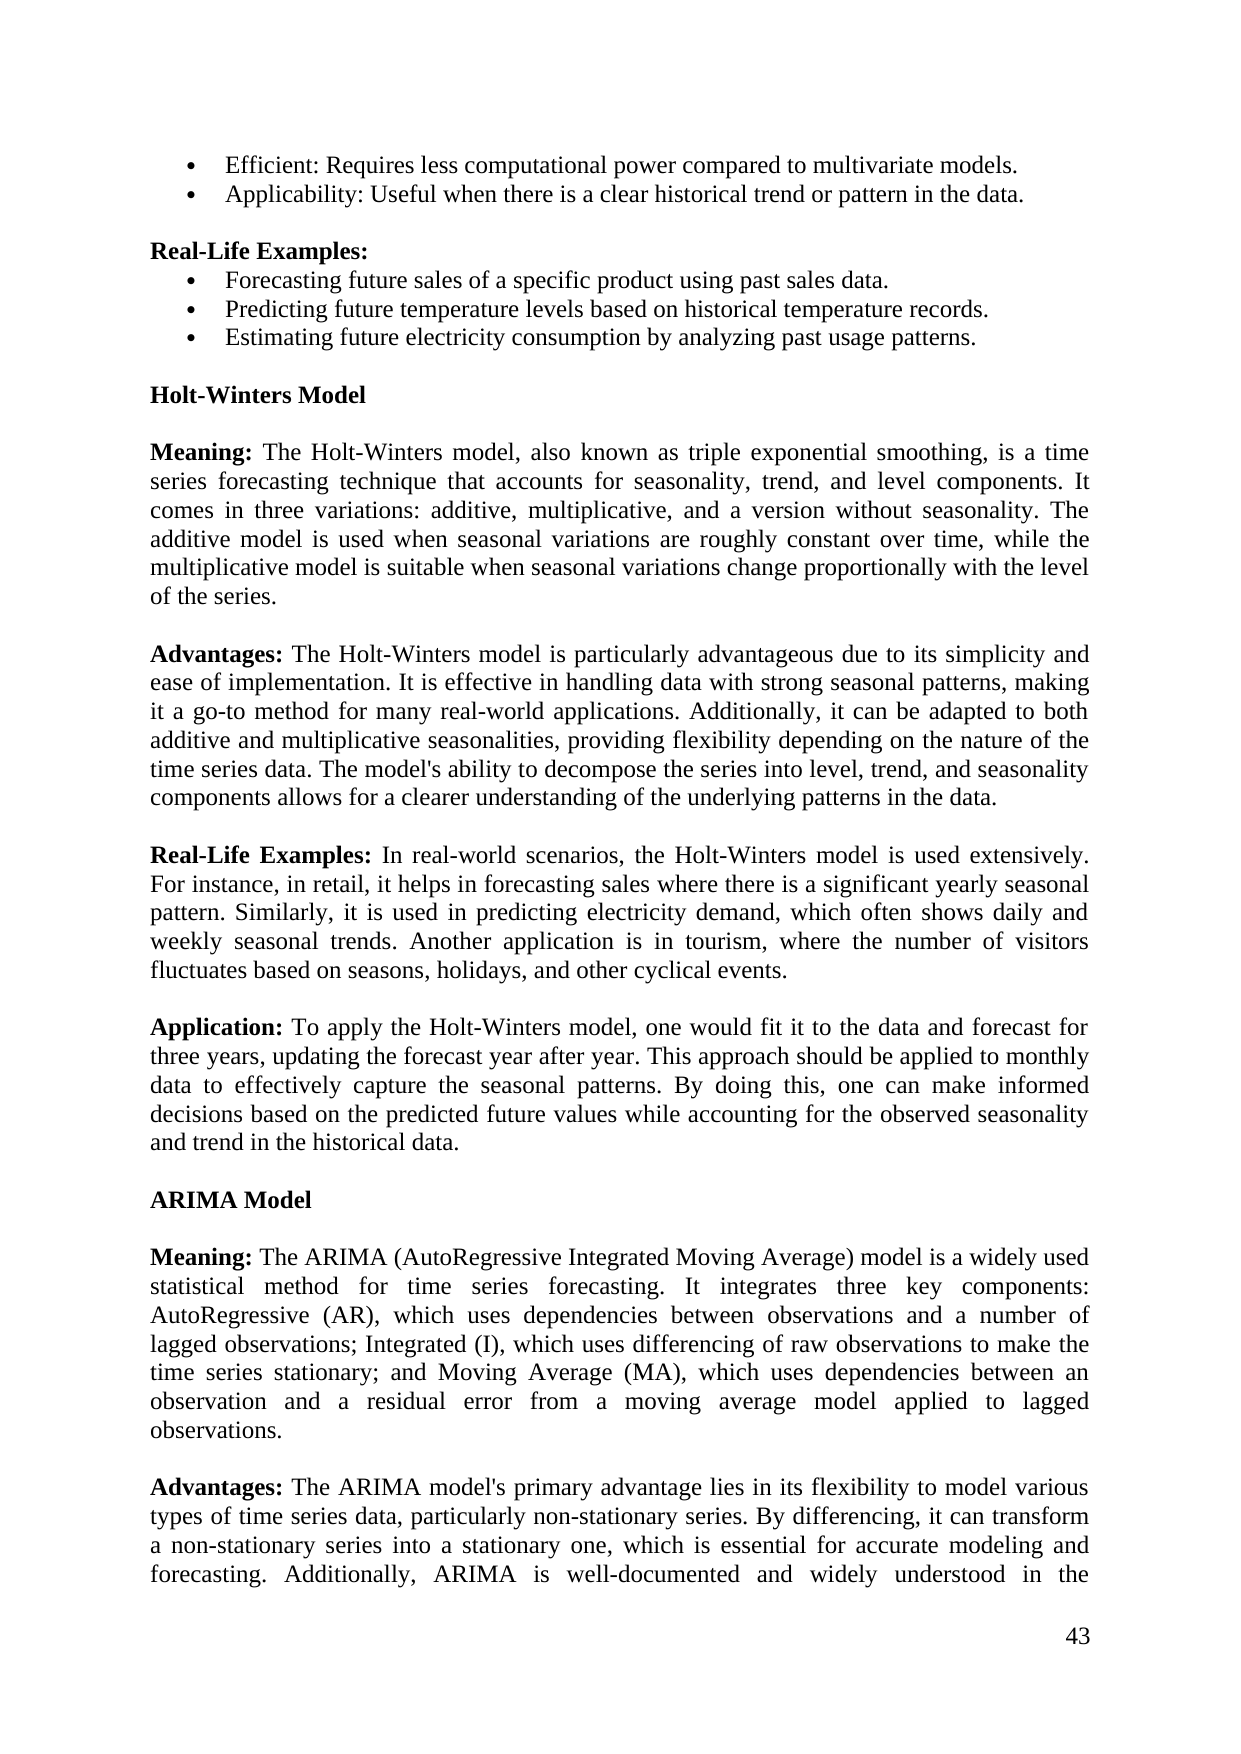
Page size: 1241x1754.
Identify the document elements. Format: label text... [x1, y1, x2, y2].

text Advantages: The Holt-Winters model is particularly advantageous due to its simplicity and ease of implementation. It is effective in handling data with strong seasonal patterns, making it a go-to method for many real-world applications. Additionally, it can be adapted to both additive and multiplicative seasonalities, providing flexibility depending on the nature of the time series data. The model's ability to decompose the series into level, trend, and seasonality components allows for a clearer understanding of the underlying patterns in the data. [150, 639, 1090, 811]
text Holt-Winters Model [150, 380, 1090, 409]
text Meaning: The Holt-Winters model, also known as triple exponential smoothing, is a time series forecasting technique that accounts for seasonality, trend, and level components. It comes in three variations: additive, multiplicative, and a version without seasonality. The additive model is used when seasonal variations are roughly constant over time, while the multiplicative model is suitable when seasonal variations change proportionally with the level of the series. [150, 437, 1090, 610]
list Forecasting future sales of a specific product using past sales data. [187, 265, 1090, 294]
text Real-Life Examples: [150, 236, 1090, 265]
text Application: To apply the Holt-Winters model, one would fit it to the data and forecast for three years, updating the forecast year after year. This approach should be applied to monthly data to effectively capture the seasonal patterns. By doing this, one can make informed decisions based on the predicted future values while accounting for the observed seasonality and trend in the historical data. [150, 1012, 1090, 1156]
list Predicting future temperature levels based on historical temperature records. [187, 294, 1090, 322]
list Estimating future electricity consumption by analyzing past usage patterns. [187, 322, 1090, 351]
text ARIMA Model [150, 1185, 1090, 1214]
list Efficient: Requires less computational power compared to multivariate models. [187, 150, 1090, 179]
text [150, 1472, 1090, 1587]
list Applicability: Useful when there is a clear historical trend or pattern in the data. [187, 179, 1090, 207]
text Real-Life Examples: In real-world scenarios, the Holt-Winters model is used extensively. For instance, in retail, it helps in forecasting sales where there is a significant yearly seasonal pattern. Similarly, it is used in predicting electricity demand, which often shows daily and weekly seasonal trends. Another application is in tourism, where the number of visitors fluctuates based on seasons, holidays, and other cyclical events. [150, 840, 1090, 984]
text Meaning: The ARIMA (AutoRegressive Integrated Moving Average) model is a widely used statistical method for time series forecasting. It integrates three key components: AutoRegressive (AR), which uses dependencies between observations and a number of lagged observations; Integrated (I), which uses differencing of raw observations to make the time series stationary; and Moving Average (MA), which uses dependencies between an observation and a residual error from a moving average model applied to lagged observations. [150, 1242, 1090, 1444]
